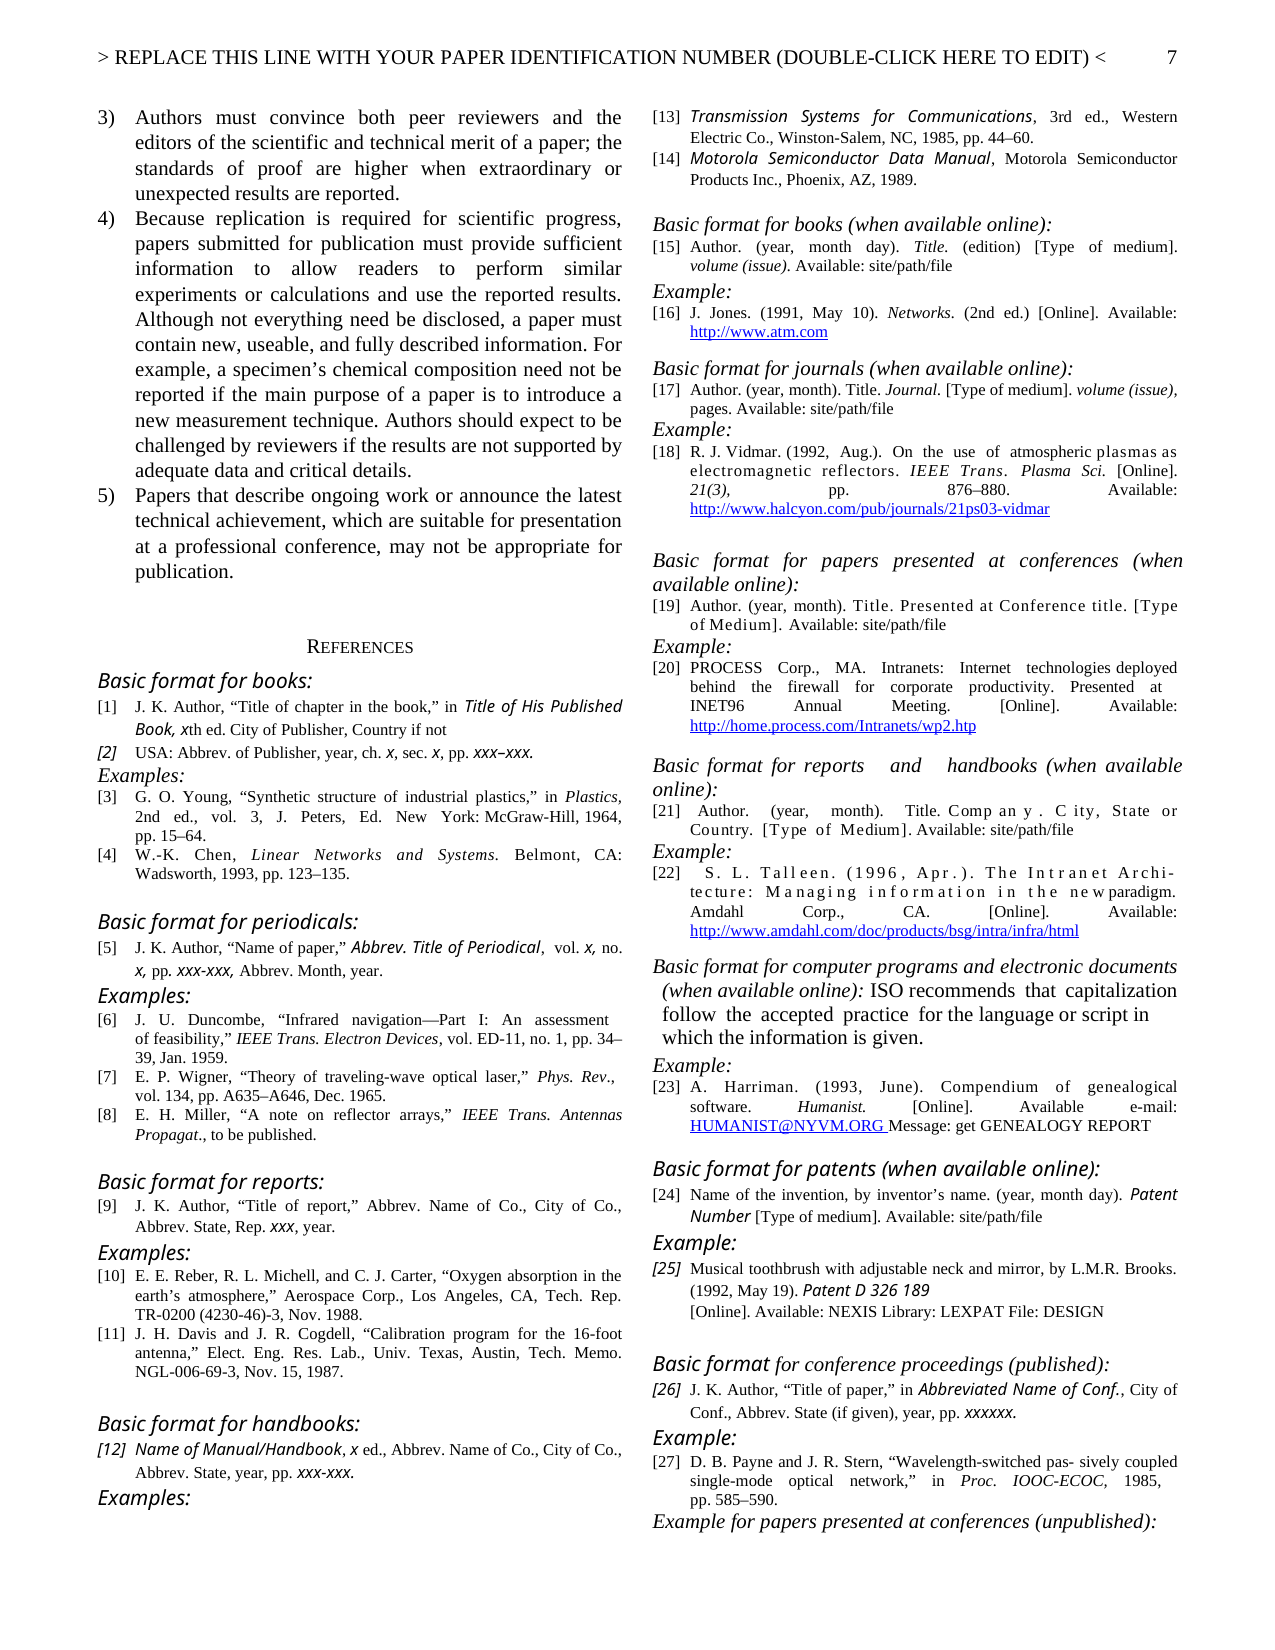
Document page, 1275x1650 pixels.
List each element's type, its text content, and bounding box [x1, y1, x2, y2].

text Basic format for reports and handbooks (when available online): [652, 753, 1183, 801]
list G. O. Young, “Synthetic structure of industrial plastics,” in Plastics, 2nd ed., vol. 3, J. Peters, Ed. New York: McGraw-Hill, 1964, pp. 15–64. [97, 787, 622, 845]
text Basic format for conference proceedings (published): [652, 1349, 1179, 1378]
list Name of Manual/Handbook, x ed., Abbrev. Name of Co., City of Co., Abbrev. State, year, pp. xxx-xxx. [97, 1438, 622, 1483]
text Basic format for patents (when available online): [652, 1154, 1177, 1182]
text Examples: [97, 1238, 622, 1266]
text Example: [652, 1423, 1177, 1452]
text Basic format for papers presented at conferences (when available online): [652, 548, 1183, 596]
text Basic format for periodicals: [97, 907, 622, 936]
list Papers that describe ongoing work or announce the latest technical achievement, which are suitable for presentation at a professional conference, may not be appropriate for publication. [97, 483, 622, 583]
text Basic format for handbooks: [97, 1409, 622, 1438]
list Transmission Systems for Communications, 3rd ed., Western Electric Co., Winston-Salem, NC, 1985, pp. 44–60. [652, 105, 1177, 147]
list Author. (year, month). Title. Presented at Conference title. [Type of Medium]. Available: site/path/file [652, 596, 1177, 634]
list Musical toothbrush with adjustable neck and mirror, by L.M.R. Brooks. (1992, May 19). Patent D 326 189 [652, 1256, 1177, 1302]
list Author. (year, month day). Title. (edition) [Type of medium]. volume (issue). Available: site/path/file [652, 236, 1177, 275]
text Examples: [97, 981, 622, 1009]
text Examples: [97, 1483, 622, 1512]
text Basic format for reports: [97, 1167, 622, 1196]
list D. B. Payne and J. R. Stern, “Wavelength-switched pas- sively coupled single-mode optical network,” in Proc. IOOC-ECOC, 1985, pp. 585–590. [652, 1452, 1177, 1509]
list W.-K. Chen, Linear Networks and Systems. Belmont, CA: Wadsworth, 1993, pp. 123–135. [97, 845, 622, 883]
text Basic format for computer programs and electronic documents (when available online): ISO recommends that capitalization follow the accepted practice for the language or script in which the information is given. [652, 955, 1183, 1049]
text Examples: [97, 763, 624, 787]
text Basic format for journals (when available online): [652, 356, 1140, 380]
list PROCESS Corp., MA. Intranets: Internet technologies deployed behind the firewall for corporate productivity. Presented at INET96 Annual Meeting. [Online]. Available: http://home.process.com/Intranets/wp2.htp [652, 658, 1177, 734]
list J. Jones. (1991, May 10). Networks. (2nd ed.) [Online]. Available: http://www.atm.com [652, 303, 1177, 341]
list Because replication is required for scientific progress, papers submitted for publication must provide sufficient information to allow readers to perform similar experiments or calculations and use the reported results. Although not everything need be disclosed, a paper must contain new, useable, and fully described information. For example, a specimen’s chemical composition need not be reported if the main purpose of a paper is to introduce a new measurement technique. Authors should expect to be challenged by reviewers if the results are not supported by adequate data and critical details. [97, 206, 622, 482]
list Author. (year, month). Title. Comp an y . C ity, State or Country. [Type of Medium]. Available: site/path/file [652, 801, 1177, 839]
text Example: [652, 634, 1179, 658]
list S. L. Tall een. (1996 , Apr . ). The In t r an et Archi -tecture: M a nagi ng i n f o rm at i on i n t h e ne w paradigm. Amdahl Corp., CA. [Online]. Available: http://www.amdahl.com/doc/products/bsg/intra/infra/html [652, 863, 1177, 940]
list E. E. Reber, R. L. Michell, and C. J. Carter, “Oxygen absorption in the earth’s atmosphere,” Aerospace Corp., Los Angeles, CA, Tech. Rep. TR-0200 (4230-46)-3, Nov. 1988. [97, 1266, 622, 1324]
text Basic format for books: [97, 667, 622, 695]
text References [97, 634, 622, 658]
list Motorola Semiconductor Data Manual, Motorola Semiconductor Products Inc., Phoenix, AZ, 1989. [652, 147, 1177, 189]
list J. K. Author, “Title of report,” Abbrev. Name of Co., City of Co., Abbrev. State, Rep. xxx, year. [97, 1196, 622, 1238]
list [Online]. Available: NEXIS Library: LEXPAT File: DESIGN [690, 1302, 1177, 1321]
list J. K. Author, “Name of paper,” Abbrev. Title of Periodical, vol. x, no. x, pp. xxx-xxx, Abbrev. Month, year. [97, 936, 622, 981]
list J. K. Author, “Title of paper,” in Abbreviated Name of Conf., City of Conf., Abbrev. State (if given), year, pp. xxxxxx. [652, 1378, 1177, 1423]
text Example: [652, 1053, 1179, 1077]
list J. H. Davis and J. R. Cogdell, “Calibration program for the 16-foot antenna,” Elect. Eng. Res. Lab., Univ. Texas, Austin, Tech. Memo. NGL-006-69-3, Nov. 15, 1987. [97, 1324, 622, 1381]
text Example: [652, 839, 1179, 863]
list R. J. Vidmar. (1992, Aug.). On the use of atmospheric plasmas as electromagnetic reflectors. IEEE Trans. Plasma Sci. [Online]. 21(3), pp. 876–880. Available: http://www.halcyon.com/pub/journals/21ps03-vidmar [652, 442, 1177, 518]
text Example: [652, 418, 1140, 442]
list E. P. Wigner, “Theory of traveling-wave optical laser,” Phys. Rev., vol. 134, pp. A635–A646, Dec. 1965. [97, 1067, 622, 1105]
list E. H. Miller, “A note on reflector arrays,” IEEE Trans. Antennas Propagat., to be published. [97, 1105, 622, 1143]
text Example for papers presented at conferences (unpublished): [652, 1509, 1179, 1533]
list USA: Abbrev. of Publisher, year, ch. x, sec. x, pp. xxx–xxx. [97, 740, 622, 763]
text Basic format for books (when available online): [652, 213, 1184, 236]
list A. Harriman. (1993, June). Compendium of genealogical software. Humanist. [Online]. Available e-mail: HUMANIST@NYVM.ORG Message: get GENEALOGY REPORT [652, 1077, 1177, 1135]
text Example: [652, 1228, 1177, 1256]
list Author. (year, month). Title. Journal. [Type of medium]. volume (issue), pages. Available: site/path/file [652, 380, 1177, 418]
list Authors must convince both peer reviewers and the editors of the scientific and technical merit of a paper; the standards of proof are higher when extraordinary or unexpected results are reported. [97, 105, 622, 205]
list J. K. Author, “Title of chapter in the book,” in Title of His Published Book, xth ed. City of Publisher, Country if not [97, 695, 622, 740]
list J. U. Duncombe, “Infrared navigation—Part I: An assessment of feasibility,” IEEE Trans. Electron Devices, vol. ED-11, no. 1, pp. 34–39, Jan. 1959. [97, 1009, 622, 1067]
text Example: [652, 279, 1179, 303]
list Name of the invention, by inventor’s name. (year, month day). Patent Number [Type of medium]. Available: site/path/file [652, 1182, 1177, 1228]
